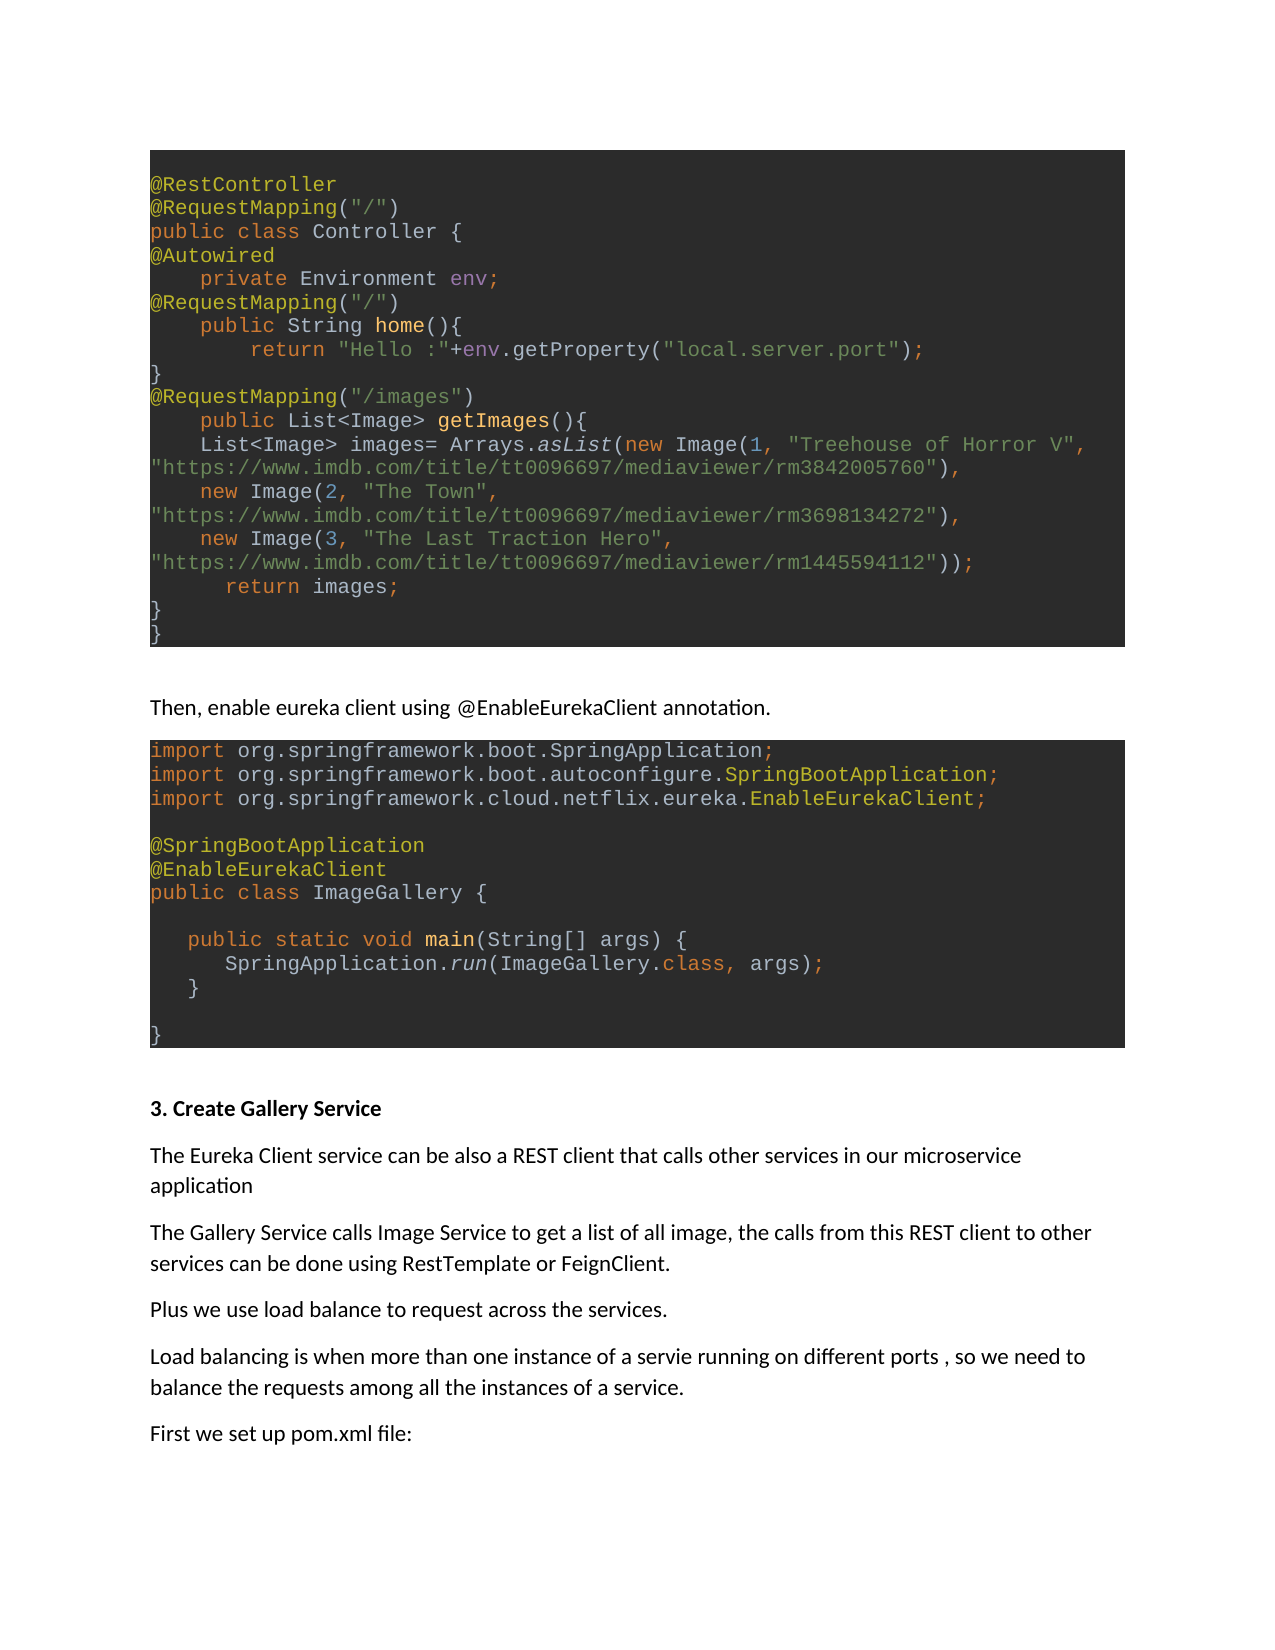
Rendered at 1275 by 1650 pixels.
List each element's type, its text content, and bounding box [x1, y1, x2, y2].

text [150, 150, 1125, 647]
text Plus we use load balance to request across the services. [150, 1296, 1125, 1324]
text First we set up pom.xml file: [150, 1419, 1125, 1448]
text 3. Create Gallery Service [150, 1094, 1125, 1123]
text Load balancing is when more than one instance of a servie running on different ports , so we need to balance the requests among all the instances of a service. [150, 1342, 1125, 1401]
text The Gallery Service calls Image Service to get a list of all image, the calls from this REST client to other services can be done using RestTemplate or FeignClient. [150, 1218, 1125, 1277]
text The Eureka Client service can be also a REST client that calls other services in our microservice application [150, 1141, 1125, 1200]
text import org.springframework.boot.SpringApplication; import org.springframework.boot.autoconfigure.SpringBootApplication; import org.springframework.cloud.netflix.eureka.EnableEurekaClient; @SpringBootApplication @EnableEurekaClient public class ImageGallery { public static void main(String[] args) { SpringApplication.run(ImageGallery.class, args); } } [150, 740, 1125, 1048]
text Then, enable eureka client using @EnableEurekaClient annotation. [150, 693, 1125, 721]
